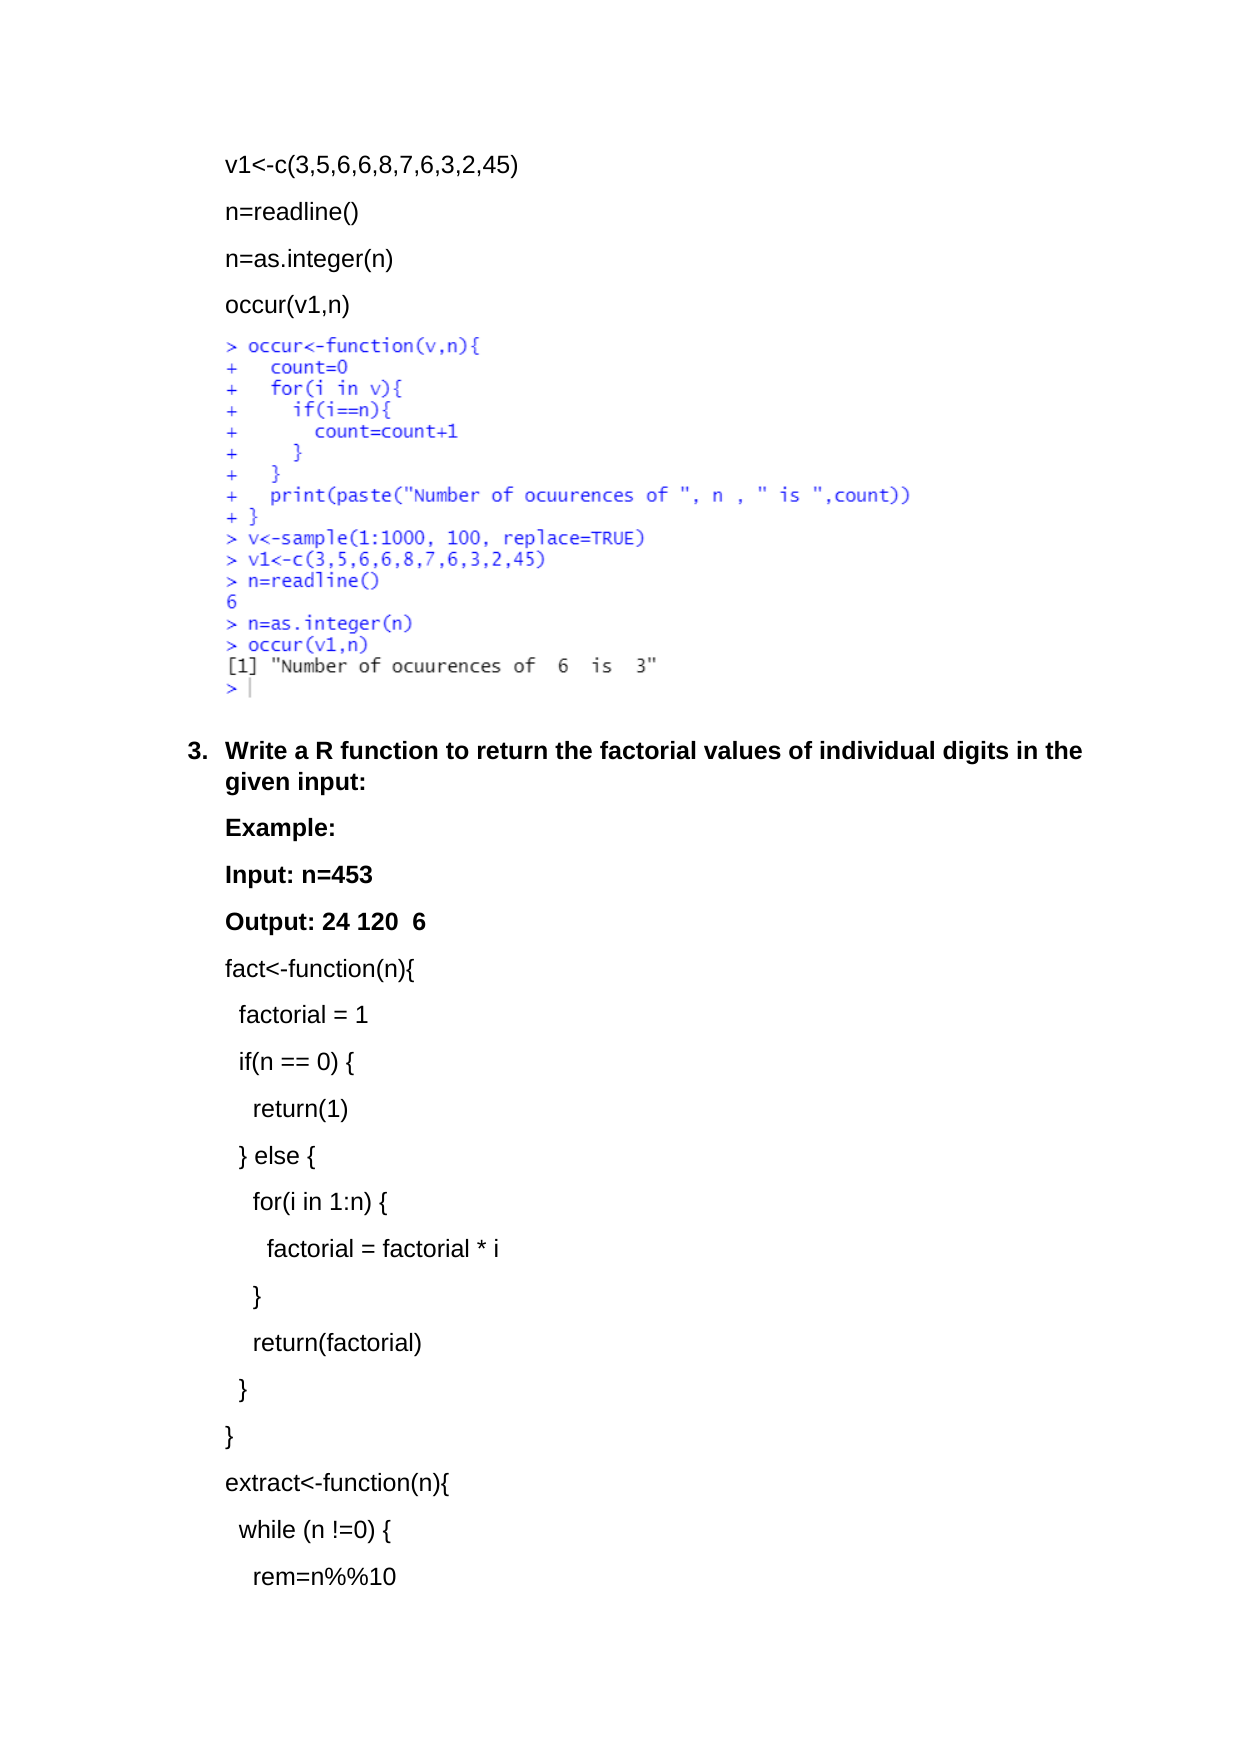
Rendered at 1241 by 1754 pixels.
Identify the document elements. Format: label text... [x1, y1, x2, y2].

text if(n == 0) { [225, 1047, 1090, 1076]
picture [225, 337, 921, 719]
text extract<-function(n){ [225, 1468, 1090, 1497]
text Output: 24 120 6 [225, 907, 1090, 936]
text return(factorial) [225, 1328, 1090, 1356]
text n=as.integer(n) [225, 243, 1090, 272]
text factorial = 1 [225, 1000, 1090, 1029]
list Write a R function to return the factorial values of individual digits in the given input: [187, 736, 1090, 795]
text Input: n=453 [225, 860, 1090, 889]
text for(i in 1:n) { [225, 1187, 1090, 1216]
text factorial = factorial * i [225, 1234, 1090, 1263]
text } [225, 1281, 1090, 1310]
text n=readline() [225, 197, 1090, 226]
text return(1) [225, 1094, 1090, 1123]
text } else { [225, 1141, 1090, 1169]
text } [225, 1421, 1090, 1450]
text Example: [225, 813, 1090, 842]
text v1<-c(3,5,6,6,8,7,6,3,2,45) [225, 150, 1090, 179]
text occur(v1,n) [225, 290, 1090, 319]
text fact<-function(n){ [225, 953, 1090, 982]
text while (n !=0) { [225, 1515, 1090, 1543]
text } [225, 1374, 1090, 1403]
text rem=n%%10 [225, 1562, 1090, 1590]
